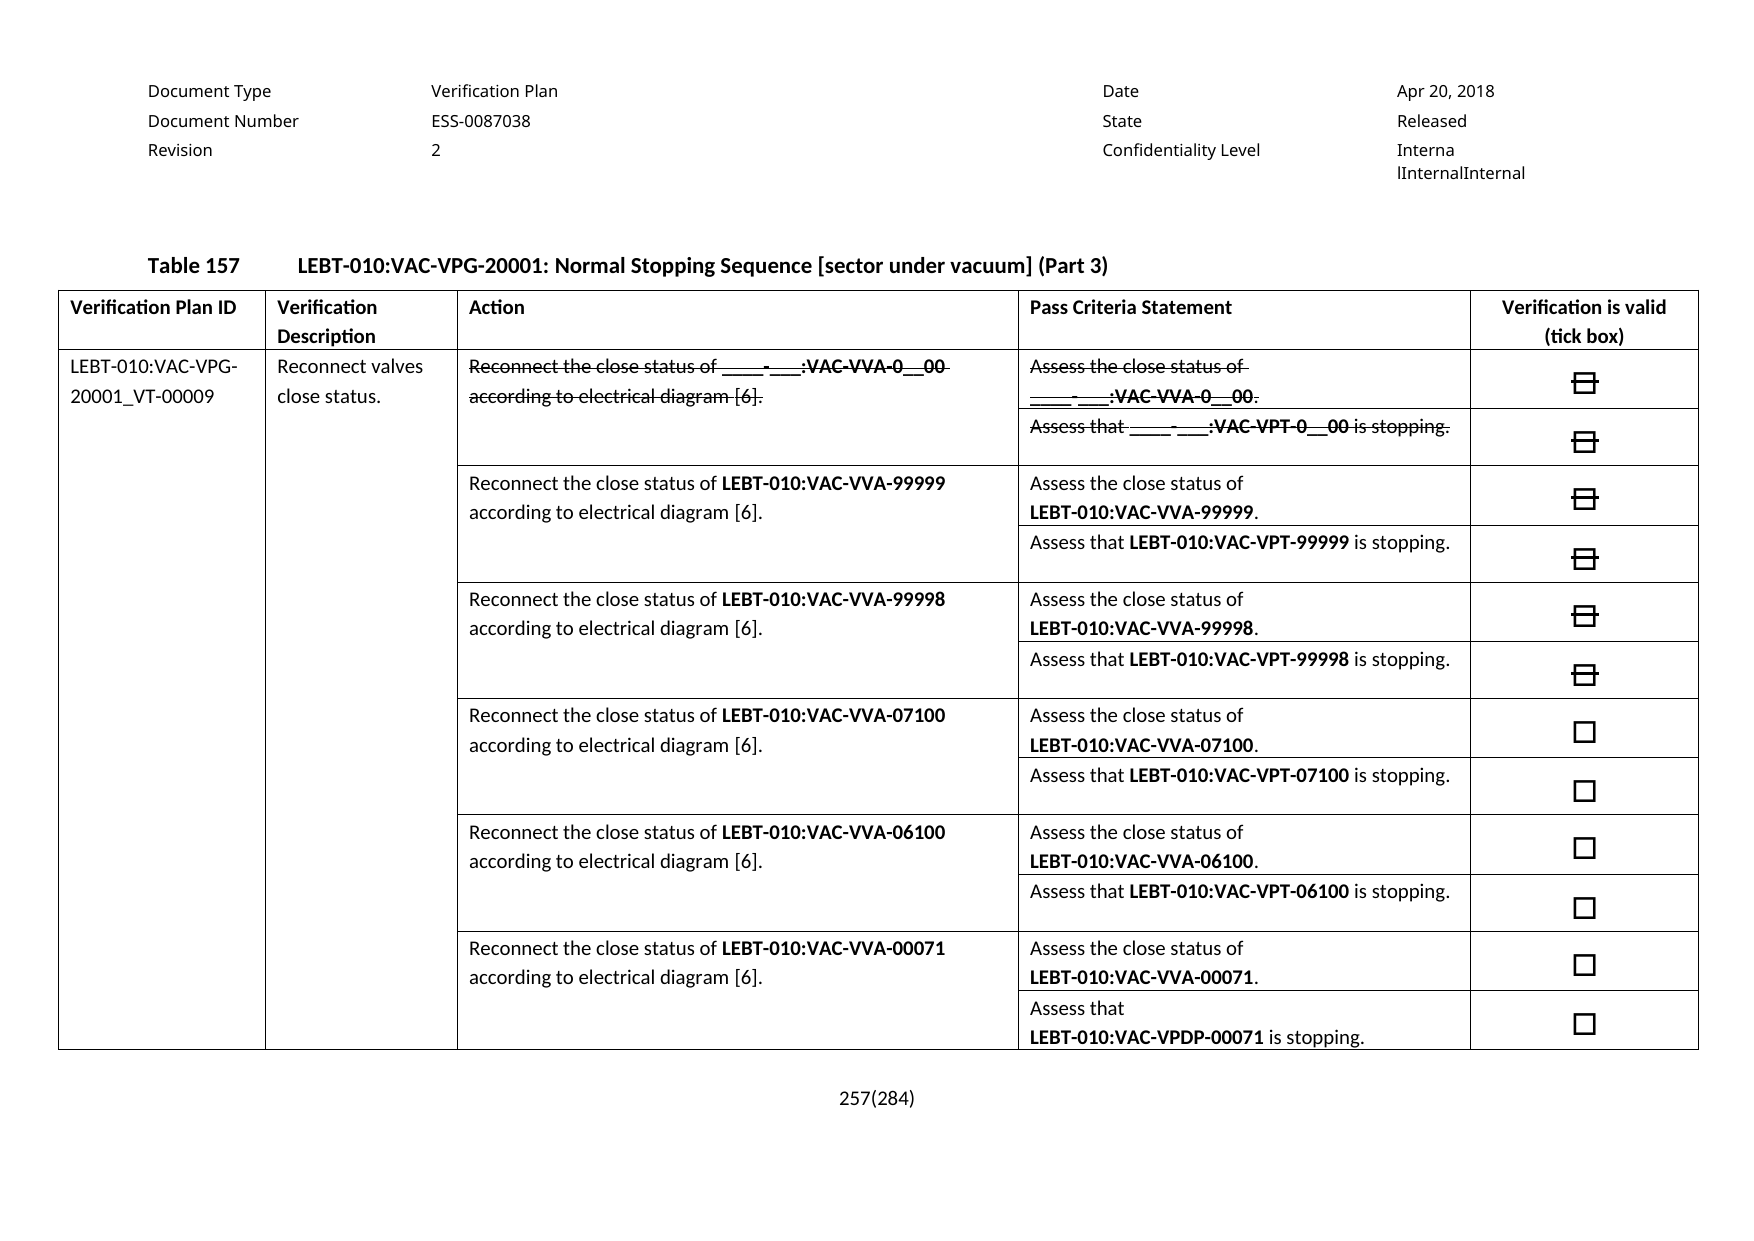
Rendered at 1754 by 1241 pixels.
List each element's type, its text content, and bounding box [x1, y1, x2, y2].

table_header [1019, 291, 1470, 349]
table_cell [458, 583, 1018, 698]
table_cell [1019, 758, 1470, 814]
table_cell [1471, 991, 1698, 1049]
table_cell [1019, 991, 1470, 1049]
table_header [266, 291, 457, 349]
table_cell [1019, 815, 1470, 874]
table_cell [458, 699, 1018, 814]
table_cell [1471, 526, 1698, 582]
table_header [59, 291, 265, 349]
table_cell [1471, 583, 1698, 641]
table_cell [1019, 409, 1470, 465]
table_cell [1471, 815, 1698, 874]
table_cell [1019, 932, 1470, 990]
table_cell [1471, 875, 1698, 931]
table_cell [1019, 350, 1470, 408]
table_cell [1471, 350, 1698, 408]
text Table 157 LEBT-010:VAC-VPG-20001: Normal Stopping Sequence [sector under vacuum] (Part 3) [148, 251, 1606, 279]
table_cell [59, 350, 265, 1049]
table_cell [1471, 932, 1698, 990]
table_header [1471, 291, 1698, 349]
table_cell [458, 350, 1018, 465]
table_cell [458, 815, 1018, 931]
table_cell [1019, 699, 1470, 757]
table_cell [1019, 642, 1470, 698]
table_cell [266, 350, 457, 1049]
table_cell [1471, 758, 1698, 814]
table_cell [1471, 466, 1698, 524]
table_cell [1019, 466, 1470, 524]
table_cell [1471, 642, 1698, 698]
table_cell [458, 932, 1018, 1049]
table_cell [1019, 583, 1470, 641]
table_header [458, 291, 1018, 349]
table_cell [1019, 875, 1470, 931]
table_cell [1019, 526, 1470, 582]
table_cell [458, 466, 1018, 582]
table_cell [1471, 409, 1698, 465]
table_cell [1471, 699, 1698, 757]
